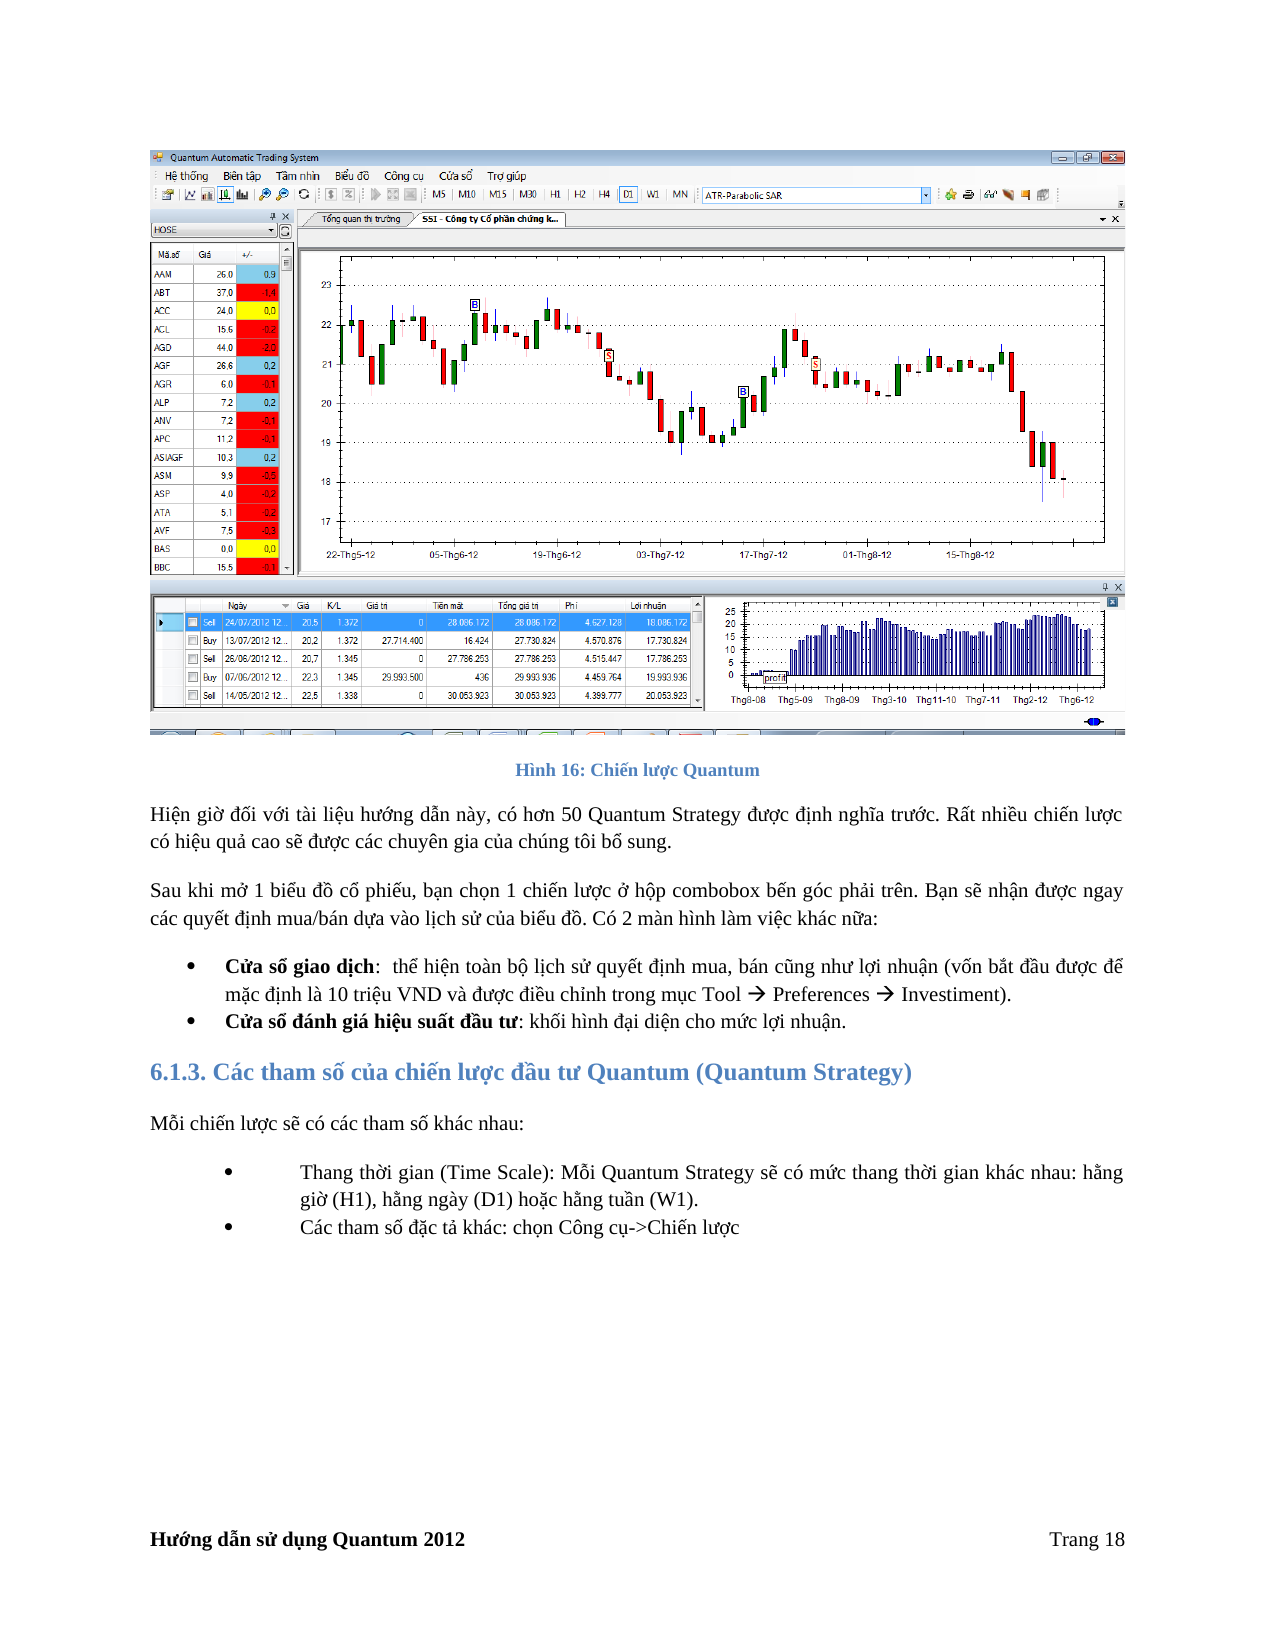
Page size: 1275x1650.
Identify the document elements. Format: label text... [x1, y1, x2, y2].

list Thang thời gian (Time Scale): Mỗi Quantum Strategy sẽ có mức thang thời gian khác nhau: hằng giờ (H1), hằng ngày (D1) hoặc hằng tuần (W1). [225, 1160, 1125, 1211]
list Các tham số đặc tả khác: chọn Công cụ->Chiến lược [225, 1215, 1125, 1239]
text 6.1.3. Các tham số của chiến lược đầu tư Quantum (Quantum Strategy) [150, 1057, 1125, 1086]
text Sau khi mở 1 biểu đồ cổ phiếu, bạn chọn 1 chiến lược ở hộp combobox bến góc phải trên. Bạn sẽ nhận được ngay các quyết định mua/bán dựa vào lịch sử của biểu đồ. Có 2 màn hình làm việc khác nữa: [150, 878, 1125, 929]
picture [150, 150, 1125, 735]
text Mỗi chiến lược sẽ có các tham số khác nhau: [150, 1111, 1125, 1135]
text Hiện giờ đối với tài liệu hướng dẫn này, có hơn 50 Quantum Strategy được định nghĩa trước. Rất nhiều chiến lược có hiệu quả cao sẽ được các chuyên gia của chúng tôi bổ sung. [150, 802, 1125, 853]
list Cửa sổ giao dịch: thể hiện toàn bộ lịch sử quyết định mua, bán cũng như lợi nhuận (vốn bắt đầu được để mặc định là 10 triệu VND và được điều chỉnh trong mục Tool Preferences Investiment). [187, 954, 1125, 1006]
list Cửa sổ đánh giá hiệu suất đầu tư: khối hình đại diện cho mức lợi nhuận. [187, 1009, 1125, 1033]
